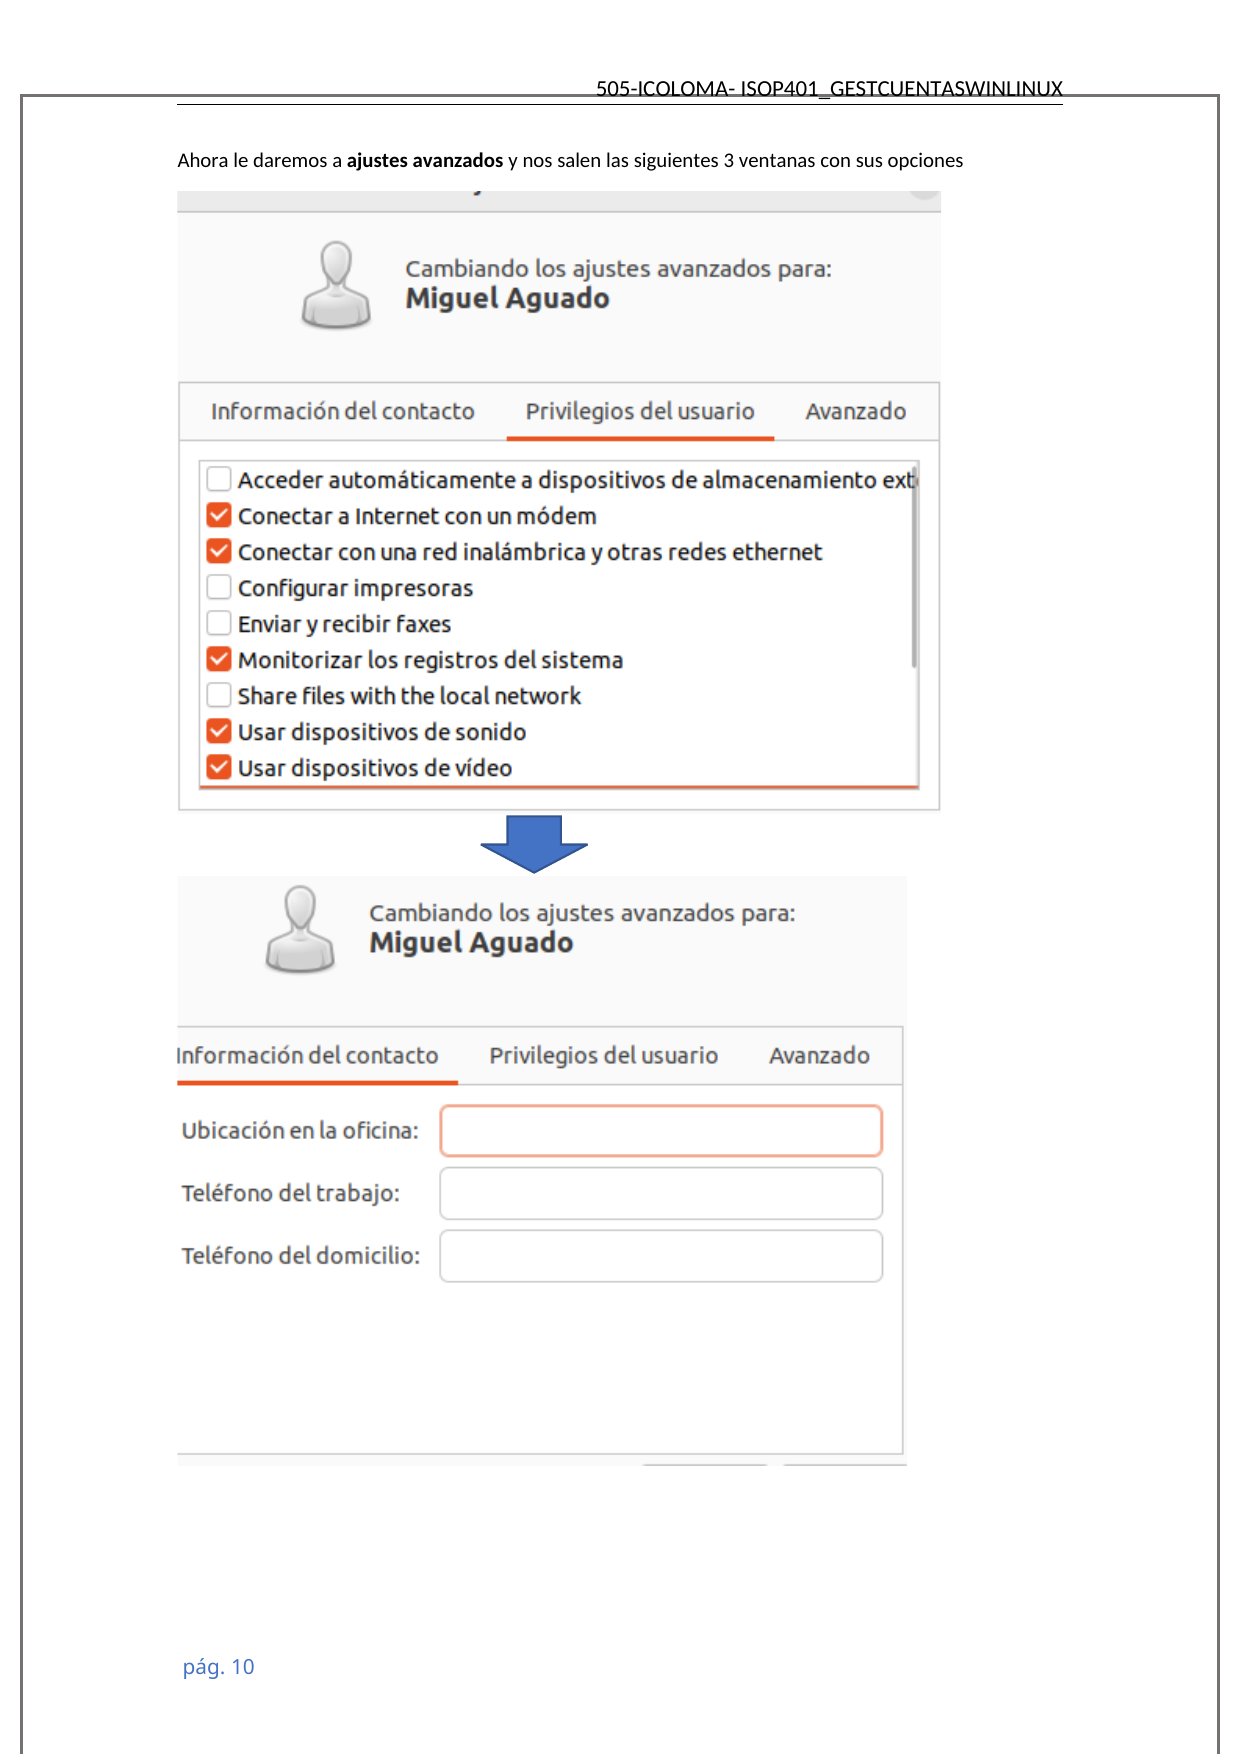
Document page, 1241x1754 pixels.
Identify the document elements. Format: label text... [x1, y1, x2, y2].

picture [177, 876, 907, 1466]
picture [177, 191, 942, 814]
text Ahora le daremos a ajustes avanzados y nos salen las siguientes 3 ventanas con sus opciones [177, 148, 1063, 173]
